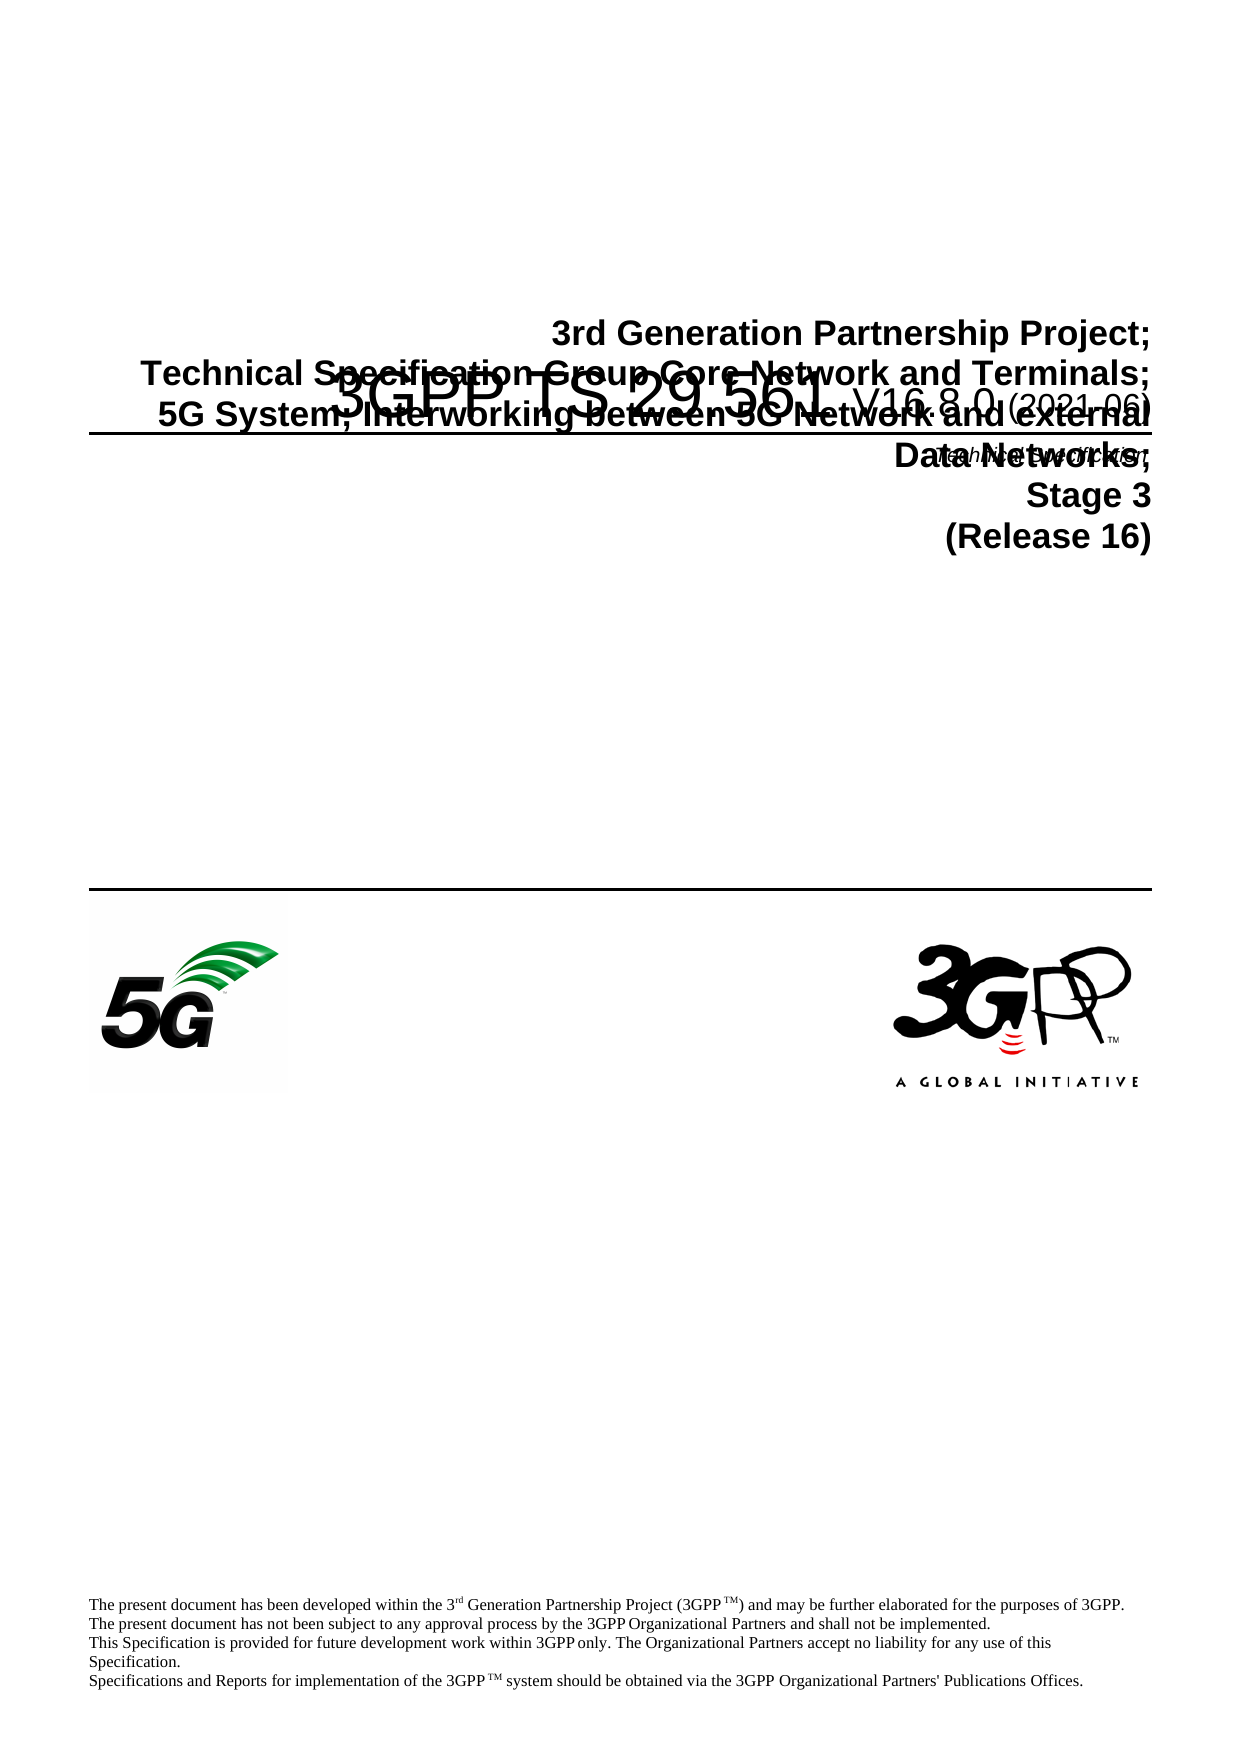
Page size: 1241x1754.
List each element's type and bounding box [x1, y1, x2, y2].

picture [885, 936, 1152, 1092]
picture [88, 893, 288, 1093]
